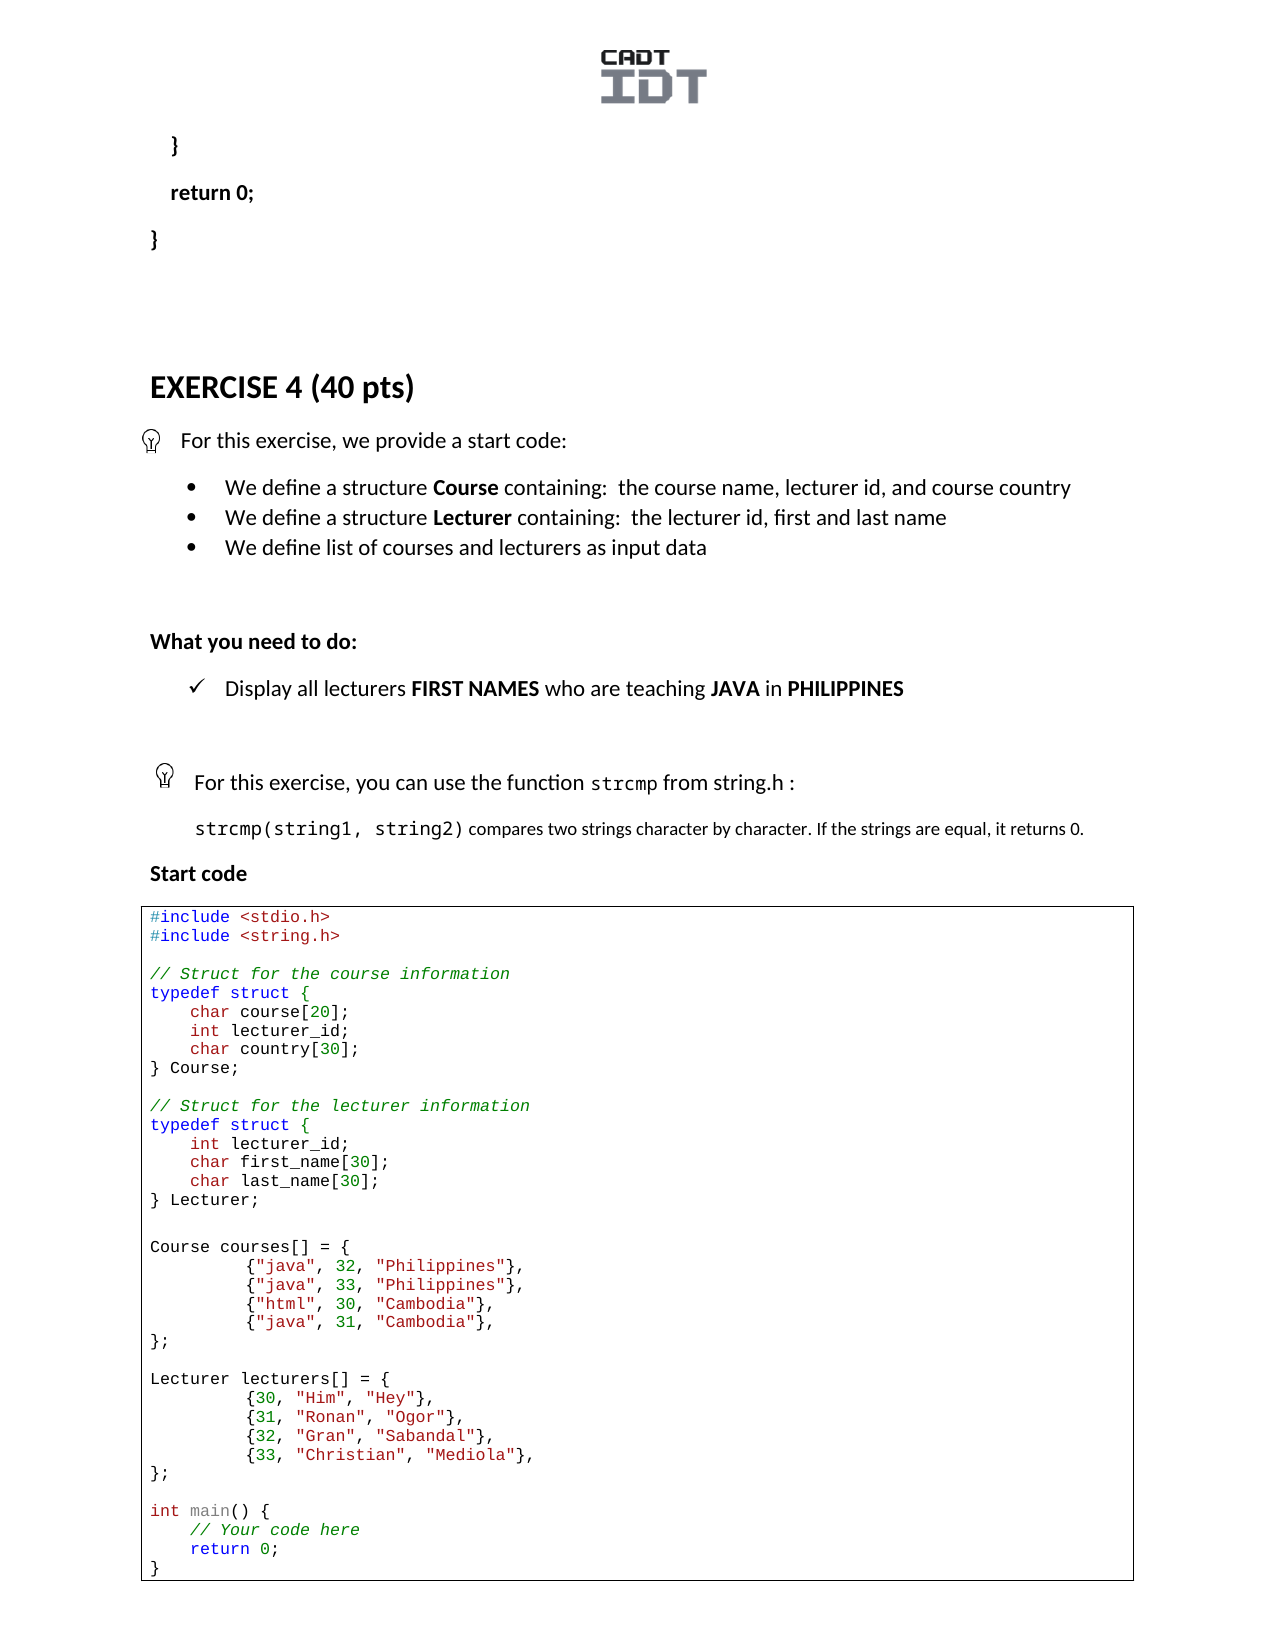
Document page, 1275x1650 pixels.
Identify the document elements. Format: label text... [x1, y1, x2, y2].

picture [136, 427, 162, 453]
text Course courses[] = { [150, 1239, 1125, 1257]
text {33, "Christian", "Mediola"}, [150, 1446, 1125, 1465]
text } [142, 1556, 1133, 1580]
list We define list of courses and lecturers as input data [187, 533, 1125, 562]
text #include <stdio.h> [142, 907, 1133, 928]
text {"java", 31, "Cambodia"}, [150, 1314, 1125, 1333]
text Lecturer lecturers[] = { [150, 1371, 1125, 1389]
text typedef struct { [150, 1116, 1125, 1135]
text }; [150, 1465, 1125, 1484]
text {"html", 30, "Cambodia"}, [150, 1295, 1125, 1314]
text char first_name[30]; [150, 1154, 1125, 1173]
text {30, "Him", "Hey"}, [150, 1389, 1125, 1408]
text int lecturer_id; [150, 1135, 1125, 1154]
text }; [150, 1333, 1125, 1352]
text } Lecturer; [150, 1192, 1125, 1211]
text What you need to do: [150, 627, 1125, 655]
text // Your code here [150, 1521, 1125, 1540]
text #include <string.h> [150, 928, 1125, 947]
text {32, "Gran", "Sabandal"}, [150, 1427, 1125, 1446]
text char last_name[30]; [150, 1173, 1125, 1192]
text char course[20]; [150, 1003, 1125, 1022]
text } Course; [150, 1060, 1125, 1079]
list We define a structure Lecturer containing: the lecturer id, first and last name [187, 503, 1125, 531]
text // Struct for the course information [150, 966, 1125, 984]
text int lecturer_id; [150, 1022, 1125, 1041]
text int main() { [150, 1503, 1125, 1521]
list We define a structure Course containing: the course name, lecturer id, and course country [187, 473, 1125, 501]
text } [150, 131, 1125, 159]
text strcmp(string1, string2) compares two strings character by character. If the strings are equal, it returns 0. [150, 815, 1125, 840]
text For this exercise, we provide a start code: [150, 426, 1125, 454]
text EXERCISE 4 (40 pts) [150, 366, 1125, 406]
text typedef struct { [150, 984, 1125, 1003]
text return 0; [150, 1540, 1125, 1556]
text char country[30]; [150, 1041, 1125, 1060]
text {"java", 32, "Philippines"}, [150, 1257, 1125, 1276]
text {"java", 33, "Philippines"}, [150, 1276, 1125, 1295]
text For this exercise, you can use the function strcmp from string.h : [150, 768, 1125, 796]
text return 0; [150, 178, 1125, 206]
text Start code [150, 859, 1125, 887]
text // Struct for the lecturer information [150, 1097, 1125, 1116]
list Display all lecturers FIRST NAMES who are teaching JAVA in PHILIPPINES [187, 674, 1125, 702]
text {31, "Ronan", "Ogor"}, [150, 1408, 1125, 1427]
picture [150, 762, 175, 787]
text } [150, 225, 1125, 253]
